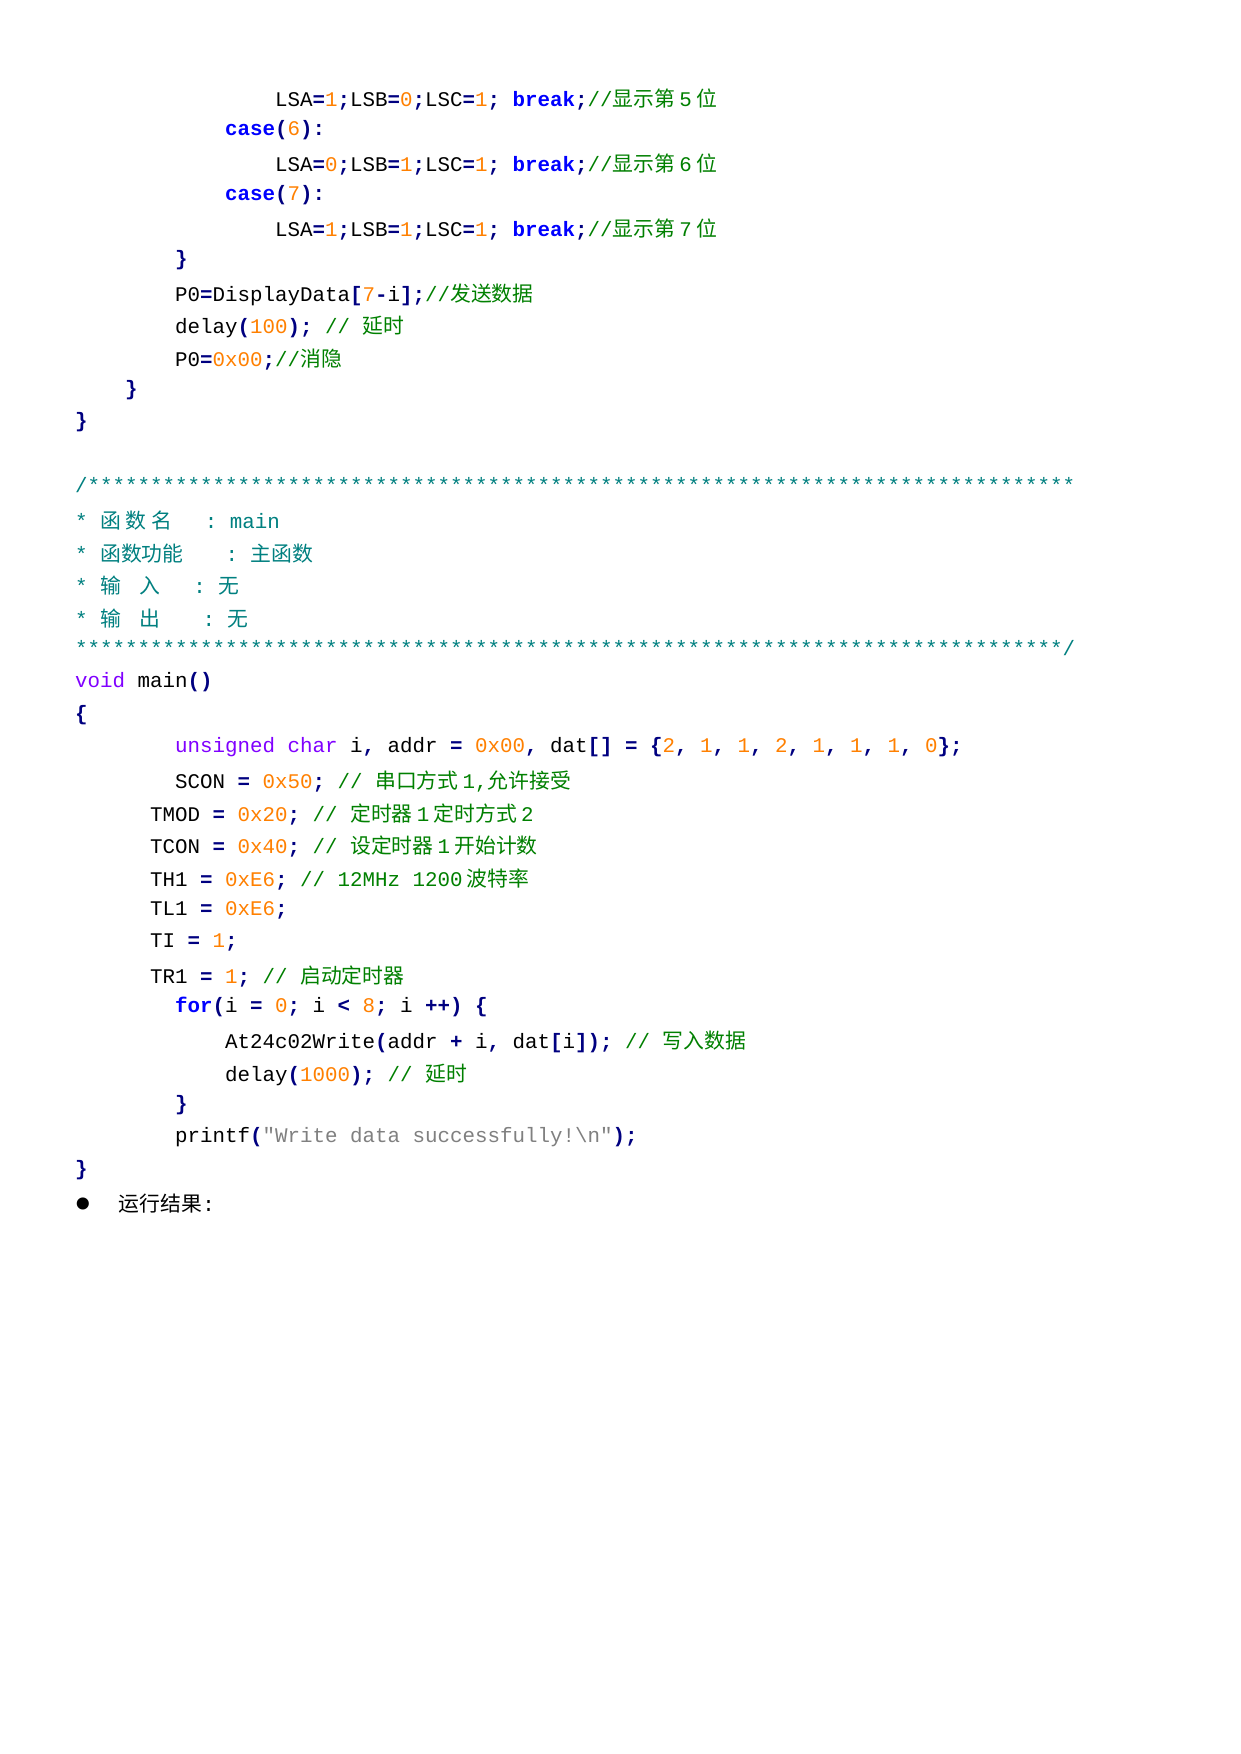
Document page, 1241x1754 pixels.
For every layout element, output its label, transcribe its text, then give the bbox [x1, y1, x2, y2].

text * 函 数 名 : main [75, 503, 1165, 536]
text TH1 = 0xE6; // 12MHz 1200波特率 [75, 861, 1165, 893]
text *******************************************************************************/ [75, 633, 1165, 666]
text TR1 = 1; // 启动定时器 [75, 958, 1165, 991]
text printf("Write data successfully!\n"); [75, 1121, 1165, 1153]
text delay(1000); // 延时 [75, 1056, 1165, 1088]
text case(6): [75, 113, 1165, 146]
text void main() [75, 666, 1165, 698]
text * 输 出 : 无 [75, 601, 1165, 633]
text LSA=1;LSB=1;LSC=1; break;//显示第7位 [75, 211, 1165, 243]
text } [75, 373, 1165, 406]
text delay(100); // 延时 [75, 308, 1165, 341]
text * 输 入 : 无 [75, 568, 1165, 601]
text } [75, 1088, 1165, 1121]
text SCON = 0x50; // 串口方式1,允许接受 [75, 763, 1165, 796]
list 运行结果: [75, 1186, 1165, 1218]
text } [75, 243, 1165, 276]
text P0=DisplayData[7-i];//发送数据 [75, 276, 1165, 308]
text * 函数功能 : 主函数 [75, 536, 1165, 568]
text } [75, 406, 1165, 438]
text TMOD = 0x20; // 定时器1定时方式2 [75, 796, 1165, 828]
text { [75, 698, 1165, 731]
text unsigned char i, addr = 0x00, dat[] = {2, 1, 1, 2, 1, 1, 1, 0}; [75, 731, 1165, 763]
text At24c02Write(addr + i, dat[i]); // 写入数据 [75, 1023, 1165, 1056]
text TL1 = 0xE6; [75, 893, 1165, 926]
text LSA=0;LSB=1;LSC=1; break;//显示第6位 [75, 146, 1165, 178]
text TCON = 0x40; // 设定时器1开始计数 [75, 828, 1165, 861]
text P0=0x00;//消隐 [75, 341, 1165, 373]
text LSA=1;LSB=0;LSC=1; break;//显示第5位 [75, 81, 1165, 113]
text /******************************************************************************* [75, 471, 1165, 503]
text case(7): [75, 178, 1165, 211]
text TI = 1; [75, 926, 1165, 958]
text } [75, 1153, 1165, 1186]
text for(i = 0; i < 8; i ++) { [75, 991, 1165, 1023]
